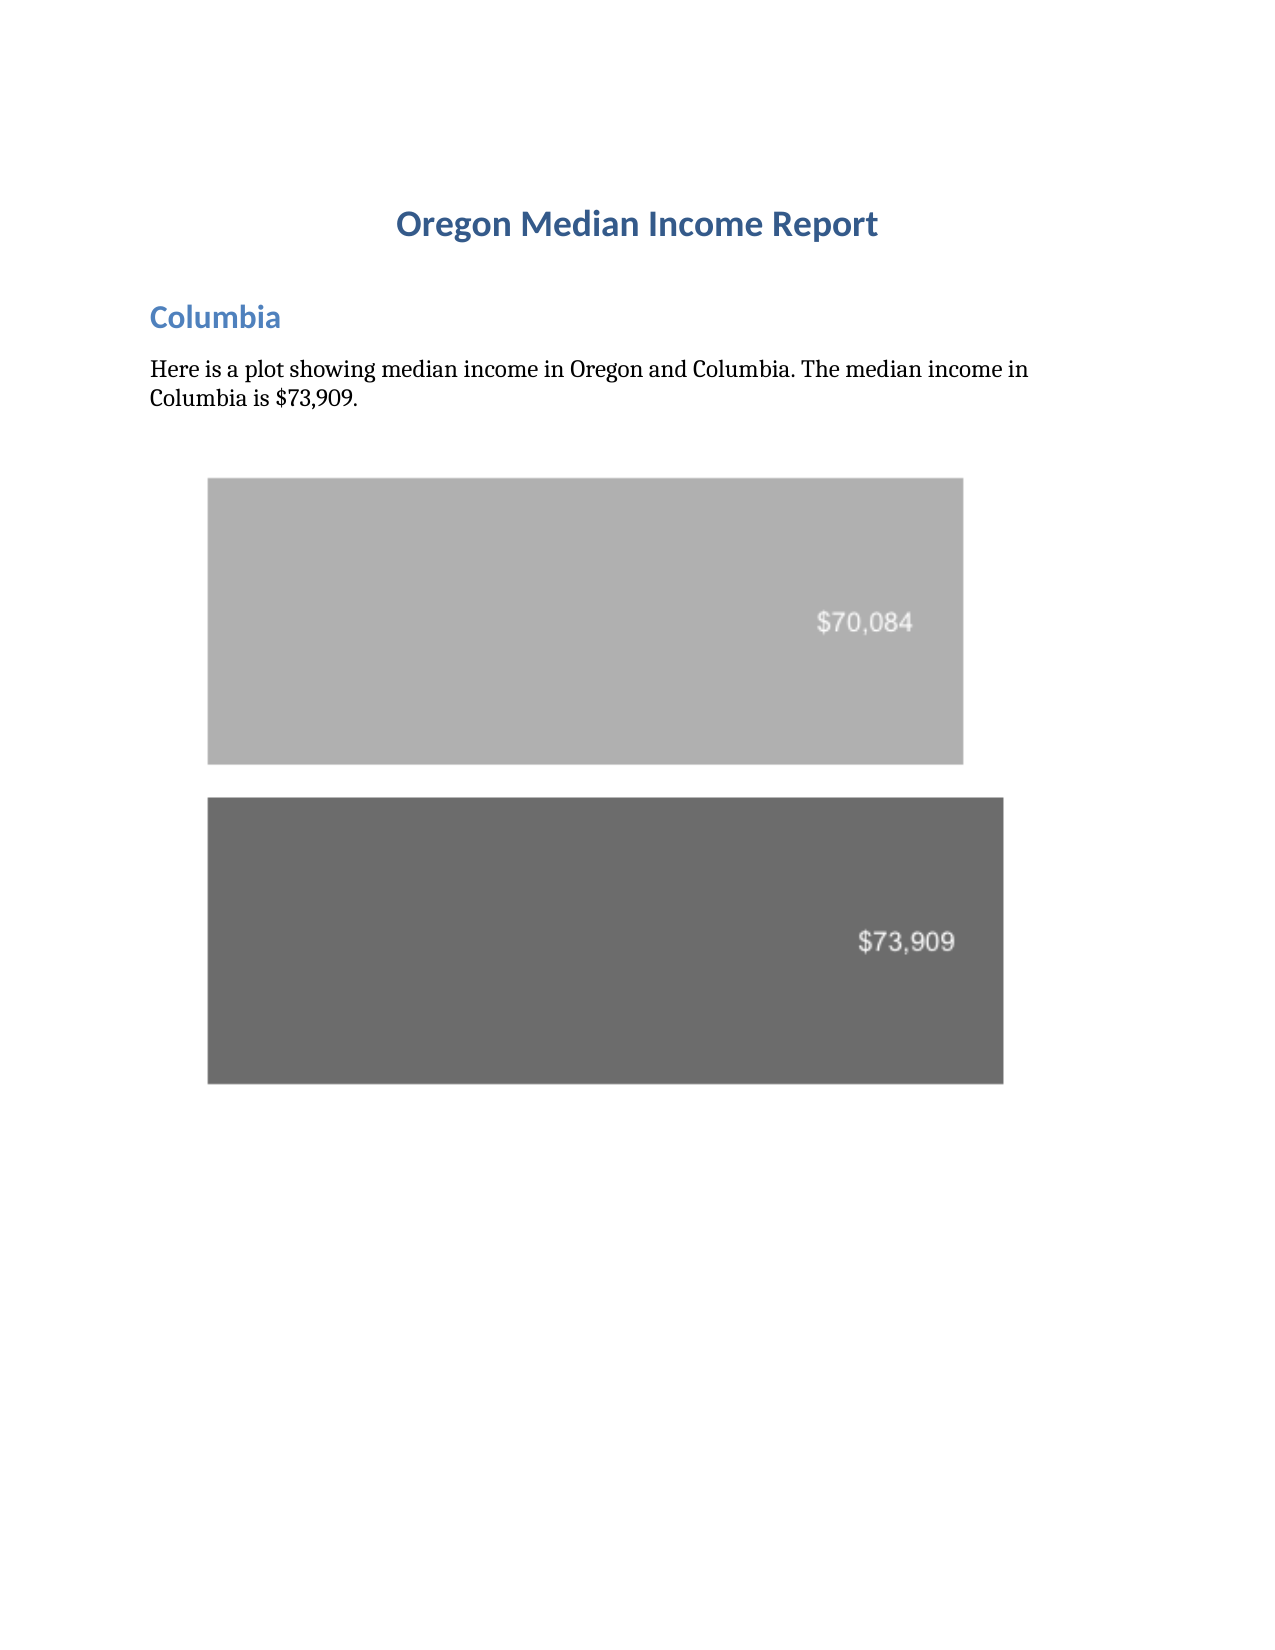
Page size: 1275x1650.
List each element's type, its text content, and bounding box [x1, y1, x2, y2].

subtitle Columbia [150, 296, 1125, 337]
picture [168, 431, 1044, 1132]
text Here is a plot showing median income in Oregon and Columbia. The median income in Columbia is $73,909. [150, 355, 1125, 413]
title Oregon Median Income Report [150, 200, 1125, 246]
